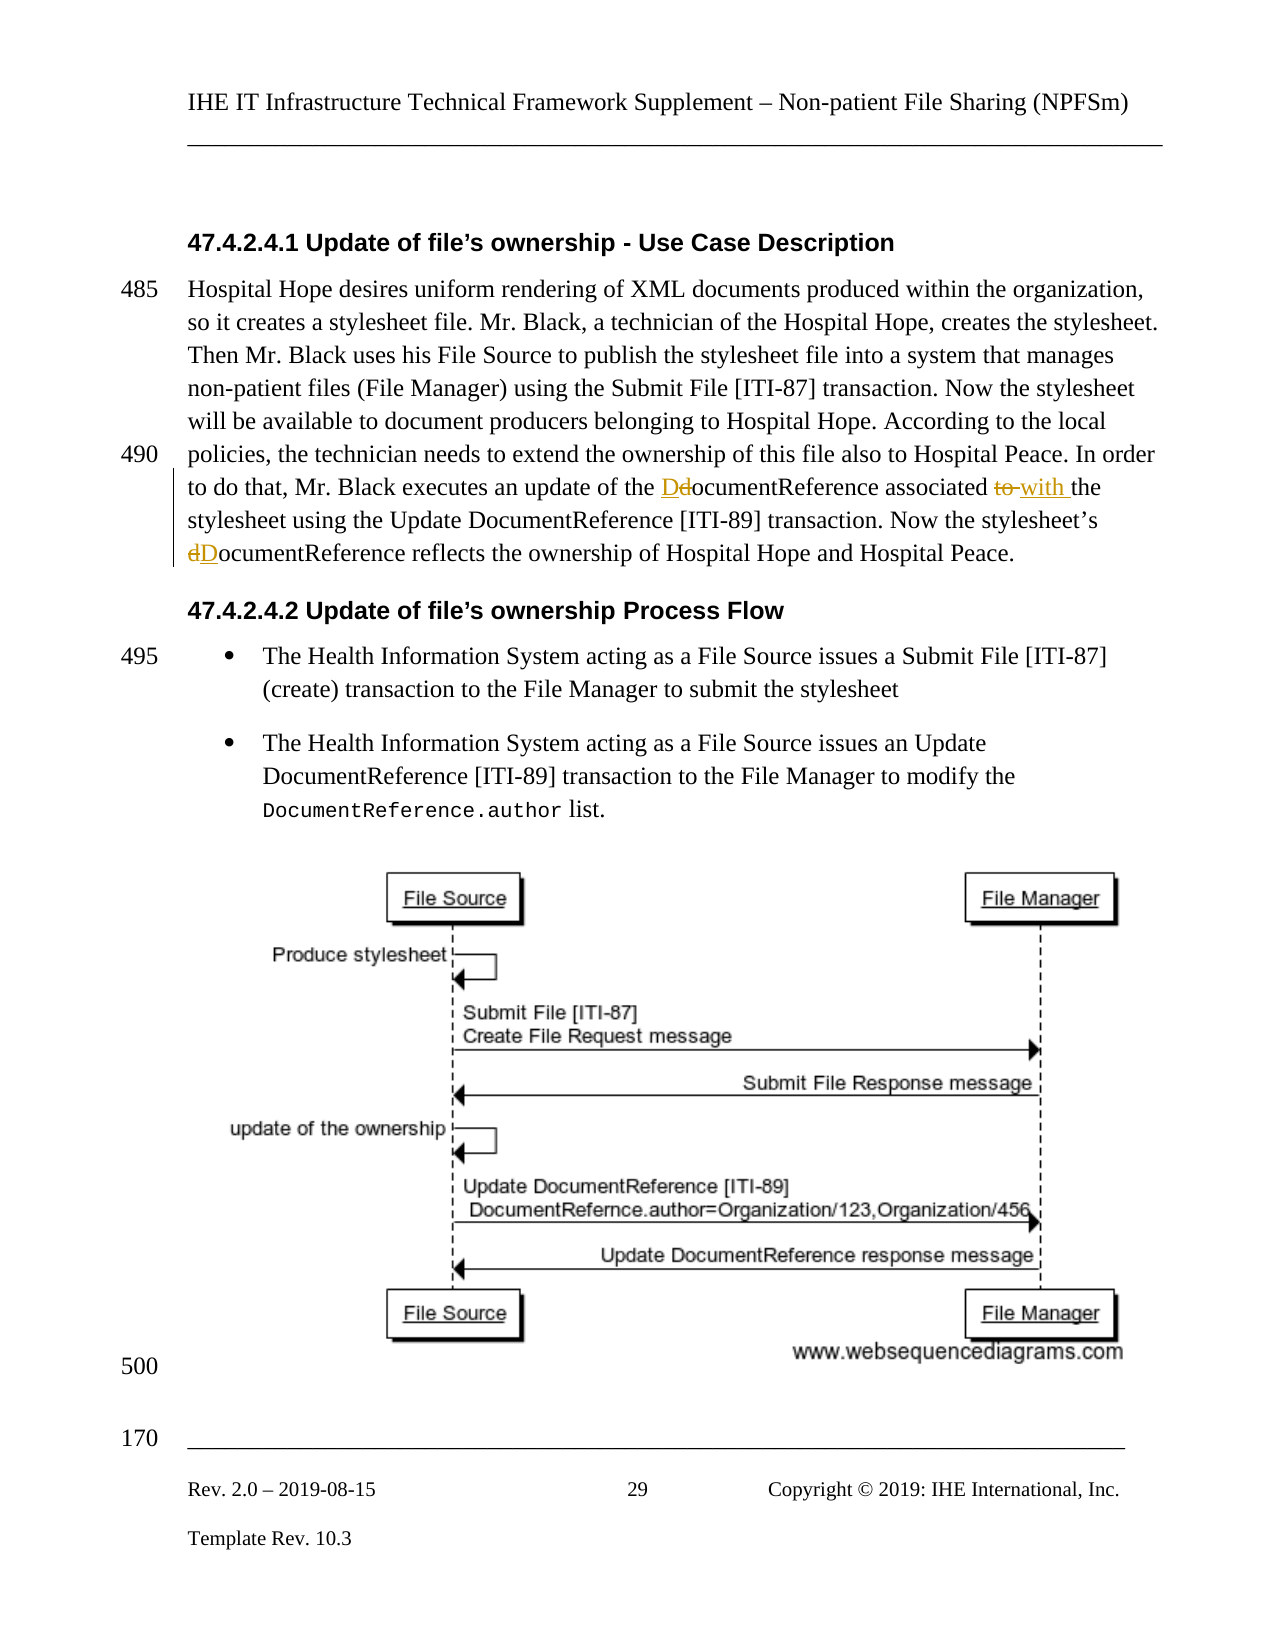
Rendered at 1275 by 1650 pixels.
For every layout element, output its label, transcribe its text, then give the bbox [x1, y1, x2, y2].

list The Health Information System acting as a File Source issues an Update DocumentReference [ITI-89] transaction to the File Manager to modify the DocumentReference.author list. [225, 728, 1162, 824]
text Hospital Hope desires uniform rendering of XML documents produced within the organization, so it creates a stylesheet file. Mr. Black, a technician of the Hospital Hope, creates the stylesheet. Then Mr. Black uses his File Source to publish the stylesheet file into a system that manages non-patient files (File Manager) using the Submit File [ITI-87] transaction. Now the stylesheet will be available to document producers belonging to Hospital Hope. According to the local policies, the technician needs to extend the ownership of this file also to Hospital Peace. In order to do that, Mr. Black executes an update of the ocumentReference associated the stylesheet using the Update DocumentReference [ITI-89] transaction. Now the stylesheet’s ocumentReference reflects the ownership of Hospital Hope and Hospital Peace. [187, 274, 1162, 567]
picture [213, 849, 1137, 1375]
subtitle 47.4.2.4.2 Update of file’s ownership Process Flow [187, 596, 1162, 625]
list The Health Information System acting as a File Source issues a Submit File [ITI-87] (create) transaction to the File Manager to submit the stylesheet [225, 641, 1162, 703]
subtitle 47.4.2.4.1 Update of file’s ownership - Use Case Description [187, 228, 1162, 257]
